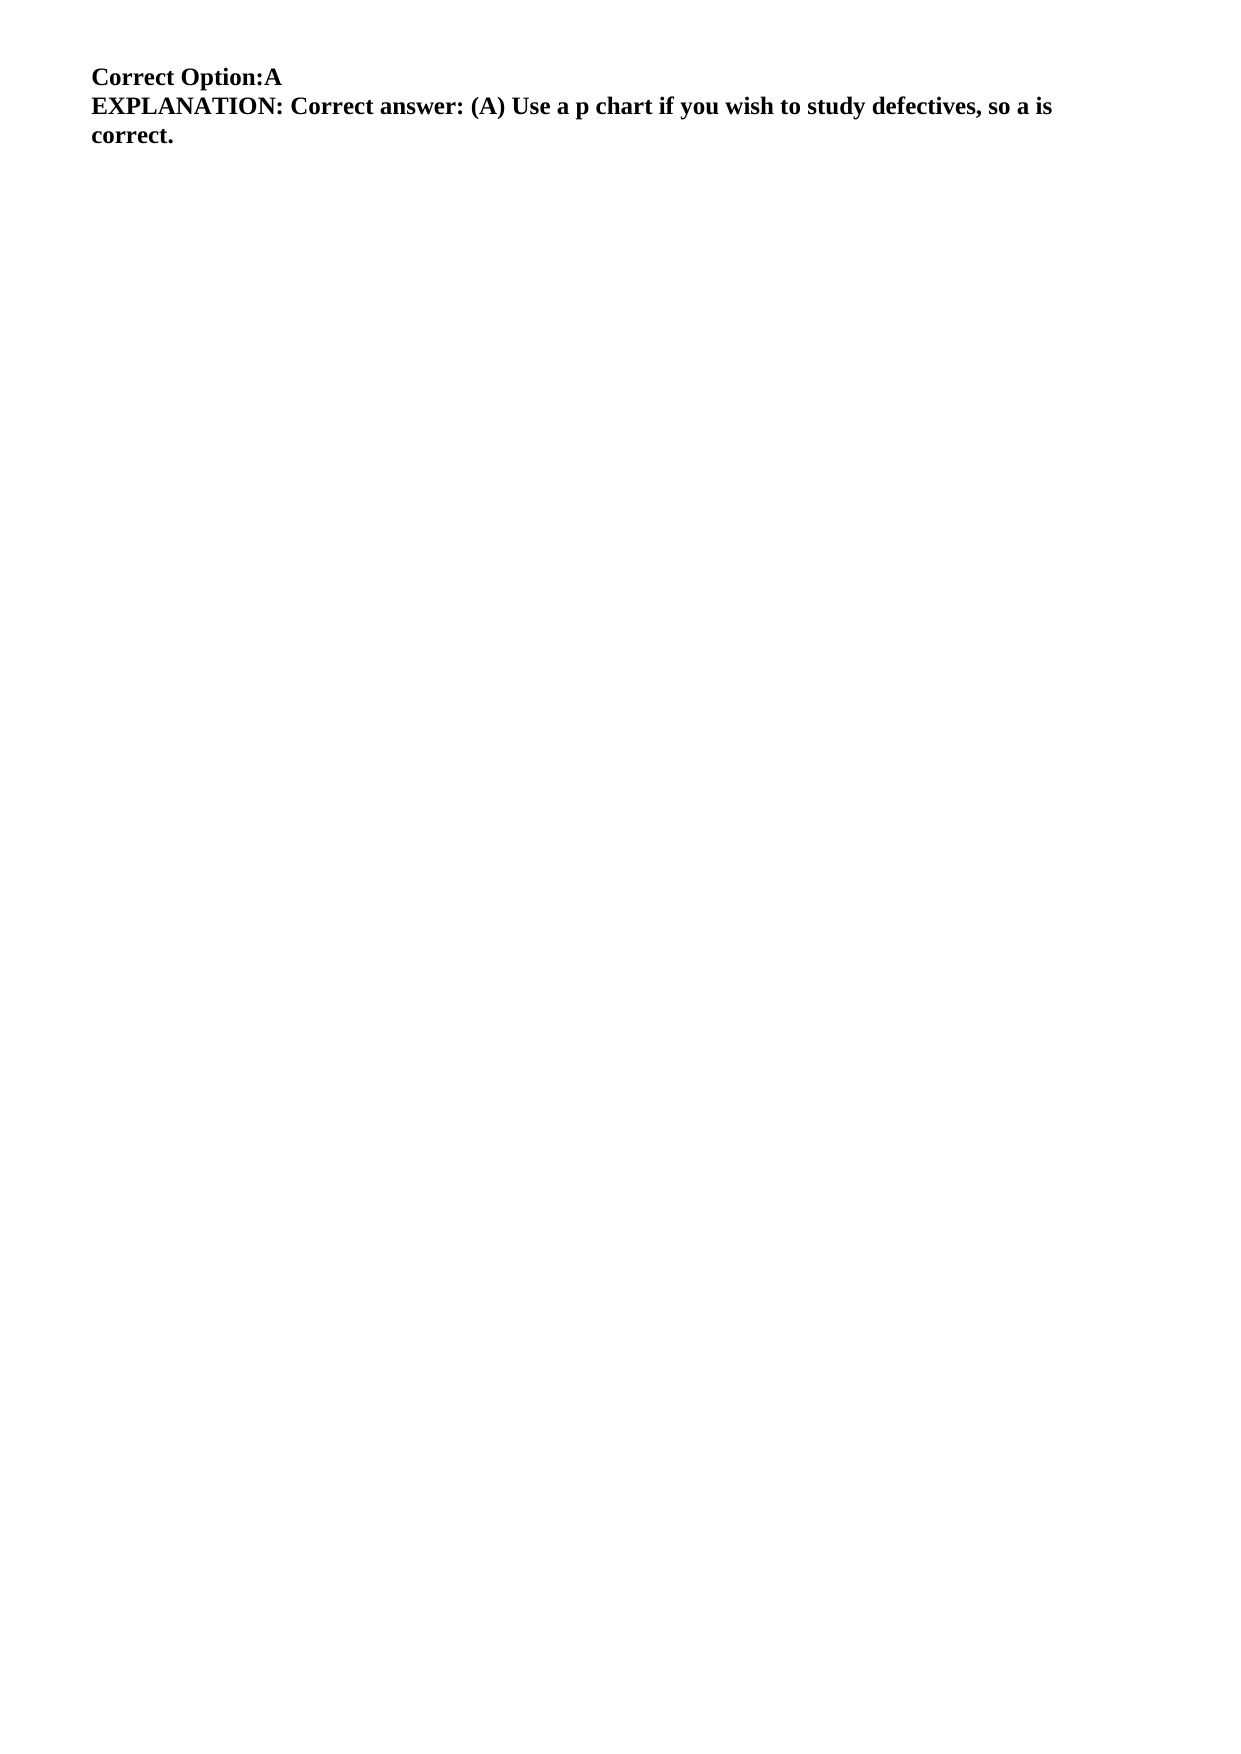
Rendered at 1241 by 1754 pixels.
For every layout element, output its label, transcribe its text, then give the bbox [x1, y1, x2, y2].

text EXPLANATION: Correct answer: (A) Use a p chart if you wish to study defectives, so a is correct. [91, 91, 1140, 149]
text Correct Option:A [91, 62, 1140, 91]
